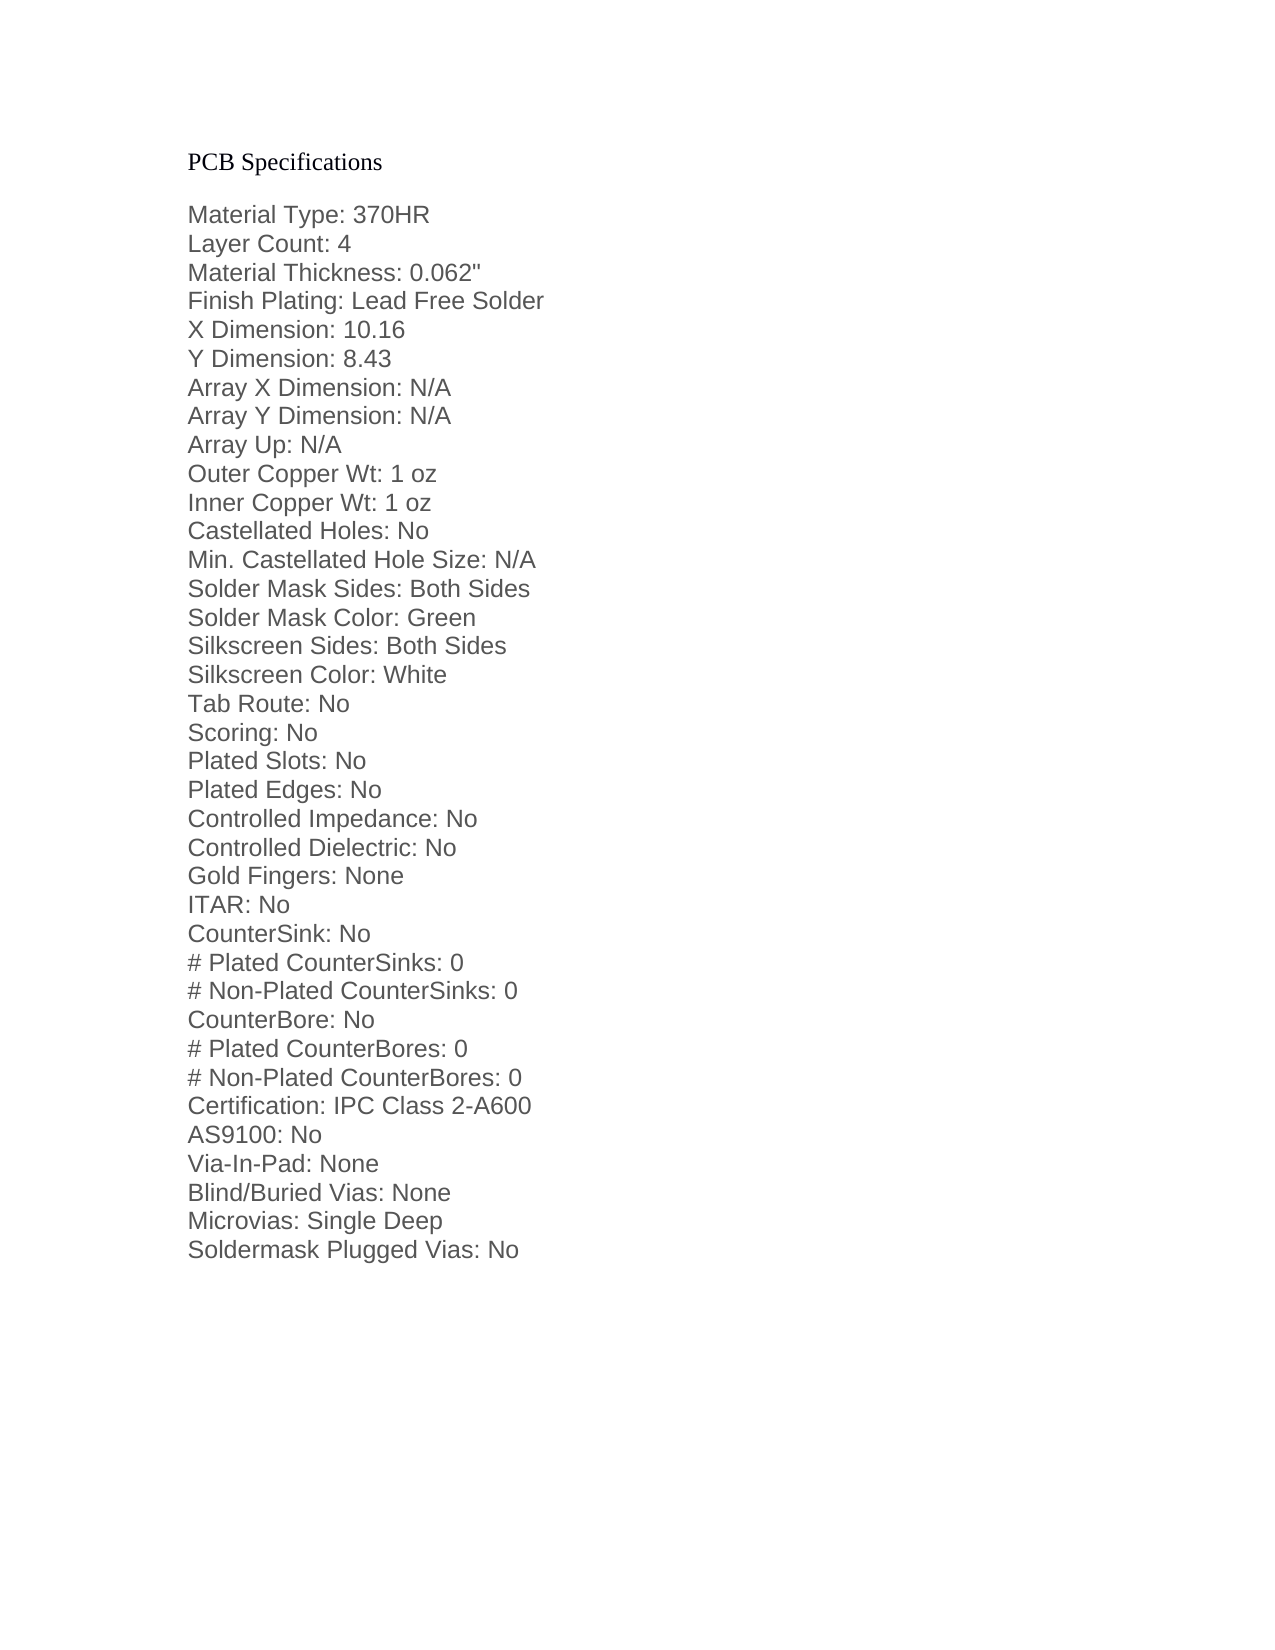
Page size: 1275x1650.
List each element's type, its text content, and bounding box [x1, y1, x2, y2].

text PCB Specifications [187, 150, 1087, 175]
text Layer Count: 4 Material Thickness: 0.062" Finish Plating: Lead Free Solder X Dimension: 10.16 Y Dimension: 8.43 Array X Dimension: N/A Array Y Dimension: N/A Array Up: N/A Outer Copper Wt: 1 oz Inner Copper Wt: 1 oz Castellated Holes: No Min. Castellated Hole Size: N/A Solder Mask Sides: Both Sides Solder Mask Color: Green Silkscreen Sides: Both Sides Silkscreen Color: White Tab Route: No Scoring: No Plated Slots: No Plated Edges: No Controlled Impedance: No Controlled Dielectric: No Gold Fingers: None ITAR: No CounterSink: No # Plated CounterSinks: 0 # Non-Plated CounterSinks: 0 CounterBore: No # Plated CounterBores: 0 # Non-Plated CounterBores: 0 Certification: IPC Class 2-A600 AS9100: No Via-In-Pad: None Blind/Buried Vias: None Microvias: Single Deep Soldermask Plugged Vias: No [187, 229, 1087, 1264]
text Material Type: 370HR [187, 200, 1087, 229]
